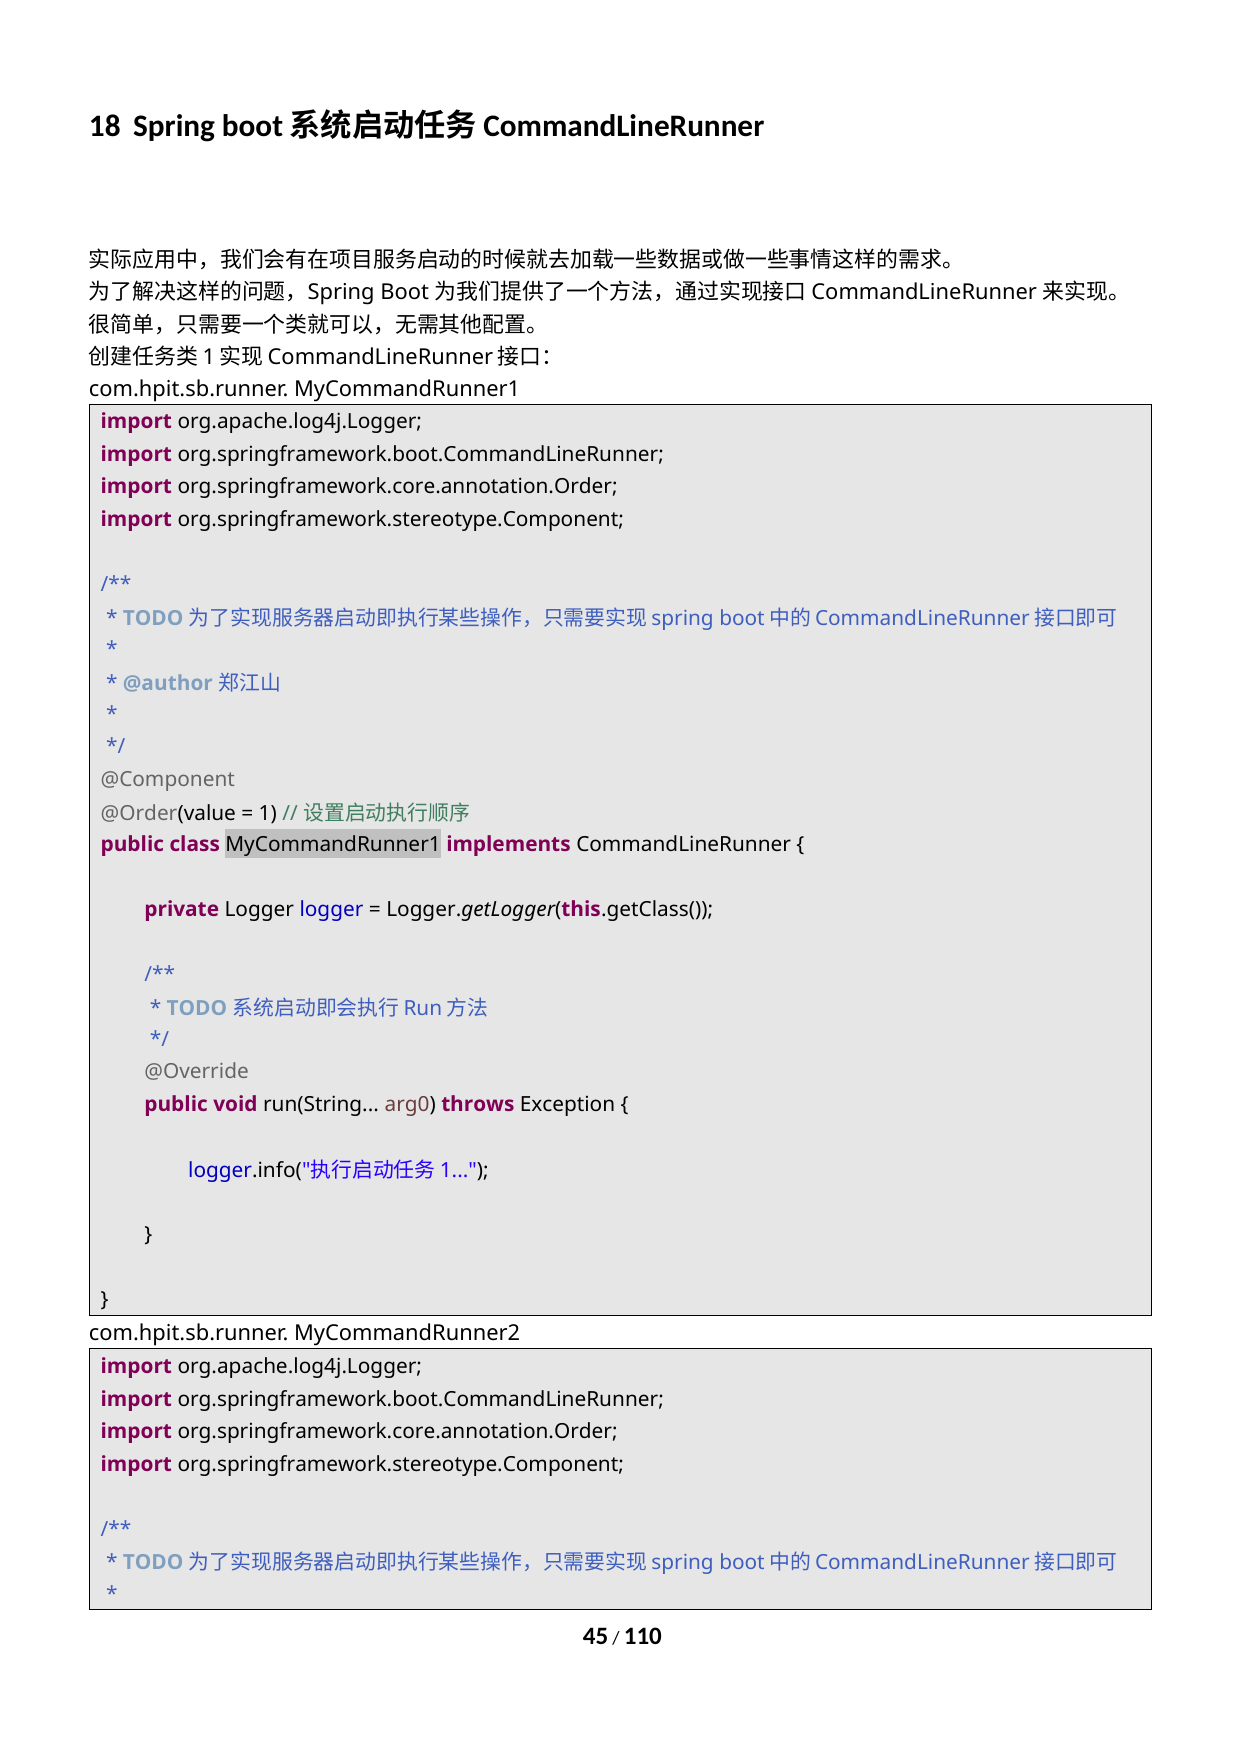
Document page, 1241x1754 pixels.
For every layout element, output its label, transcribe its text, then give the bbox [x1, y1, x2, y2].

table_header import org.apache.log4j.Logger; import org.springframework.boot.CommandLineRunner; import org.springframework.core.annotation.Order; import org.springframework.stereotype.Component; /** * TODO 为了实现服务器启动即执行某些操作，只需要实现spring boot中的CommandLineRunner接口即可 * * @author 郑江山 * */ @Component @Order(value = 1) // 设置启动执行顺序 public class MyCommandRunner1 implements CommandLineRunner { private Logger logger = Logger.getLogger(this.getClass()); /** * TODO 系统启动即会执行Run方法 */ @Override public void run(String... arg0) throws Exception { logger.info("执行启动任务1..."); } } [90, 405, 1151, 1315]
text 创建任务类1实现CommandLineRunner接口： [89, 339, 1152, 371]
text 为了解决这样的问题，Spring Boot 为我们提供了一个方法，通过实现接口 CommandLineRunner 来实现。 [89, 274, 1152, 306]
text 很简单，只需要一个类就可以，无需其他配置。 [89, 306, 1152, 339]
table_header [90, 1349, 1151, 1609]
text com.hpit.sb.runner. MyCommandRunner1 [89, 371, 1152, 404]
text 实际应用中，我们会有在项目服务启动的时候就去加载一些数据或做一些事情这样的需求。 [89, 241, 1152, 274]
subtitle Spring boot系统启动任务CommandLineRunner [89, 91, 1152, 156]
text com.hpit.sb.runner. MyCommandRunner2 [89, 1316, 1152, 1348]
